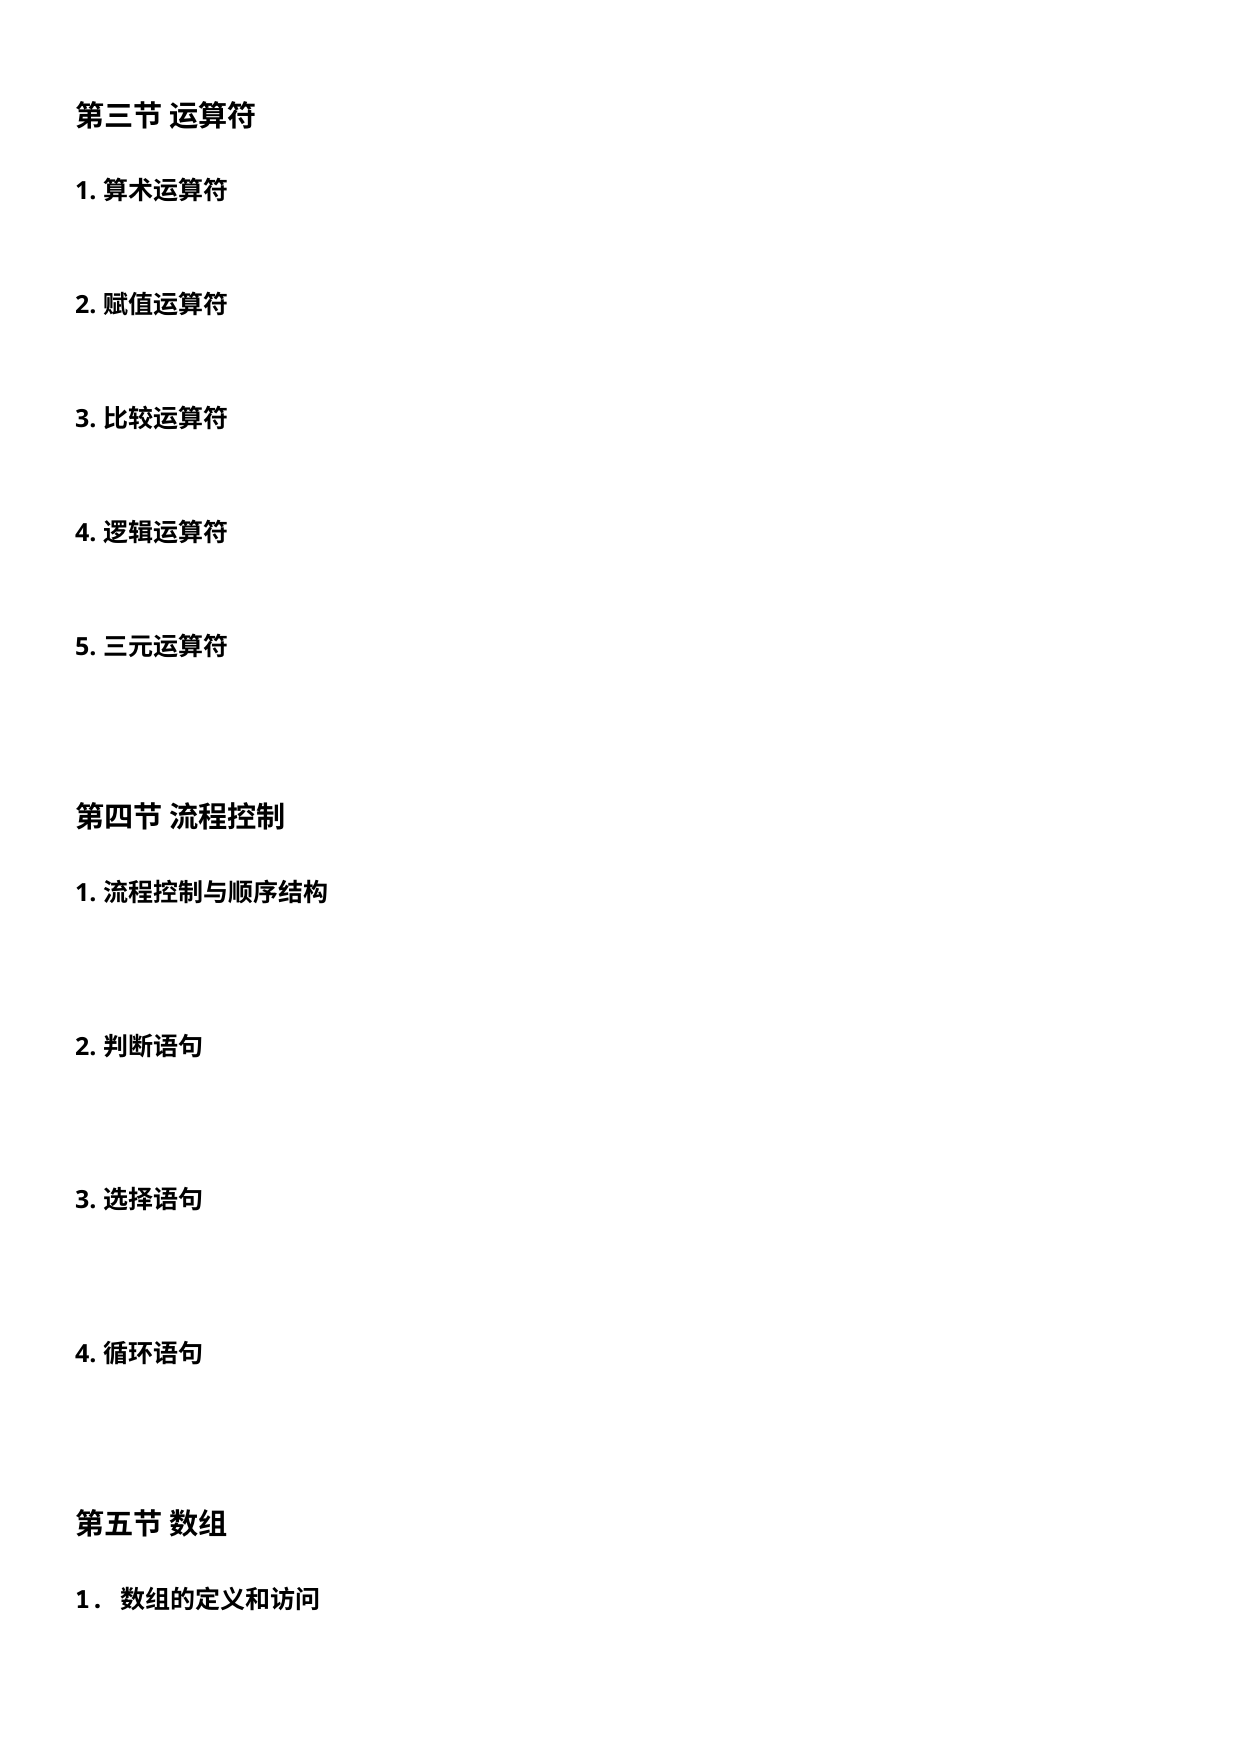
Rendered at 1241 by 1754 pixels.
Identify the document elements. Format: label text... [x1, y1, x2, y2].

subtitle 4. 逻辑运算符 [75, 498, 1165, 563]
subtitle 1. 数组的定义和访问 [75, 1565, 1165, 1630]
subtitle 1. 流程控制与顺序结构 [75, 858, 1165, 923]
subtitle 2. 判断语句 [75, 1012, 1165, 1077]
subtitle 4. 循环语句 [75, 1319, 1165, 1384]
subtitle 3. 选择语句 [75, 1165, 1165, 1230]
subtitle 第四节 流程控制 [75, 782, 1165, 847]
subtitle 1. 算术运算符 [75, 156, 1165, 221]
subtitle 第五节 数组 [75, 1489, 1165, 1554]
subtitle 3. 比较运算符 [75, 384, 1165, 449]
subtitle 5. 三元运算符 [75, 612, 1165, 677]
subtitle 第三节 运算符 [75, 81, 1165, 146]
subtitle 2. 赋值运算符 [75, 270, 1165, 335]
